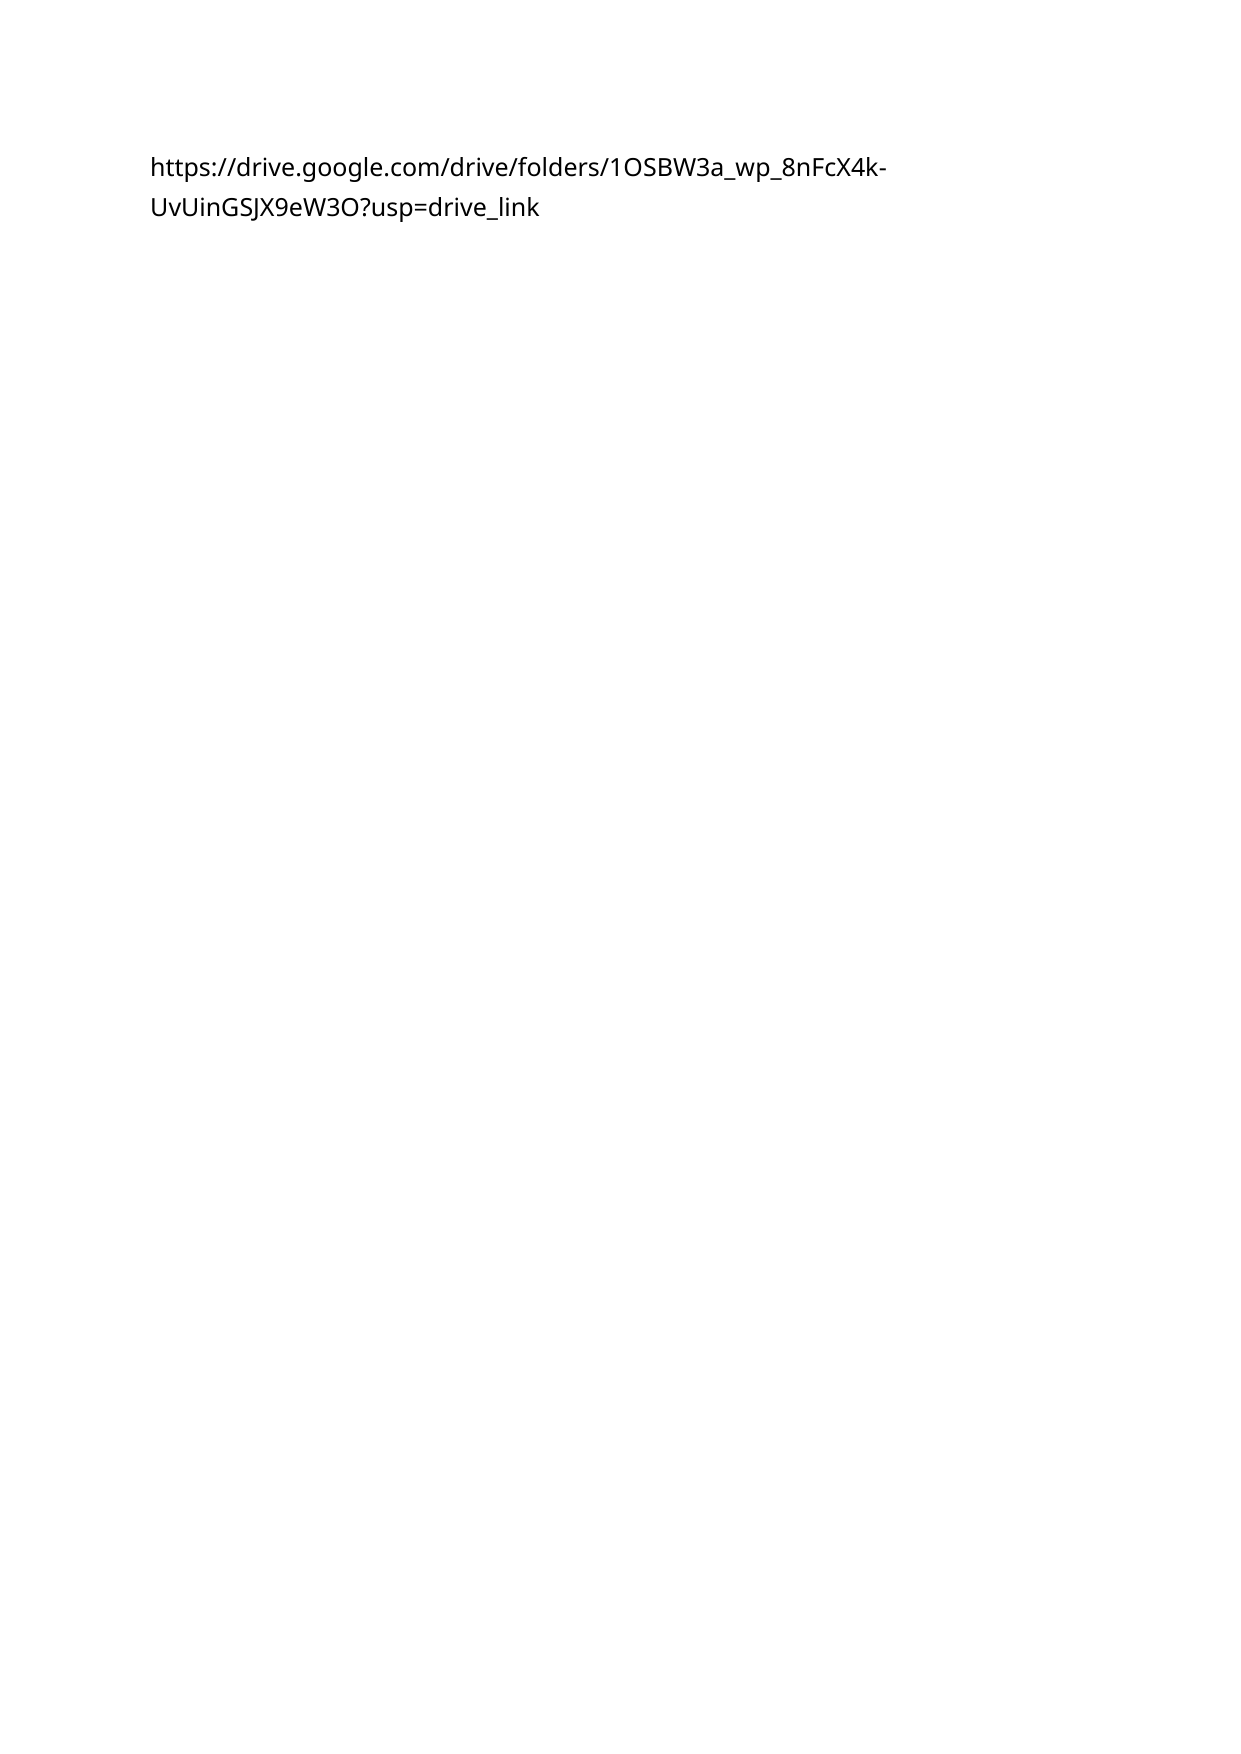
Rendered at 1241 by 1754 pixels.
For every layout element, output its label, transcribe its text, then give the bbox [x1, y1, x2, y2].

text https://drive.google.com/drive/folders/1OSBW3a_wp_8nFcX4k-UvUinGSJX9eW3O?usp=drive_link [150, 150, 1090, 223]
